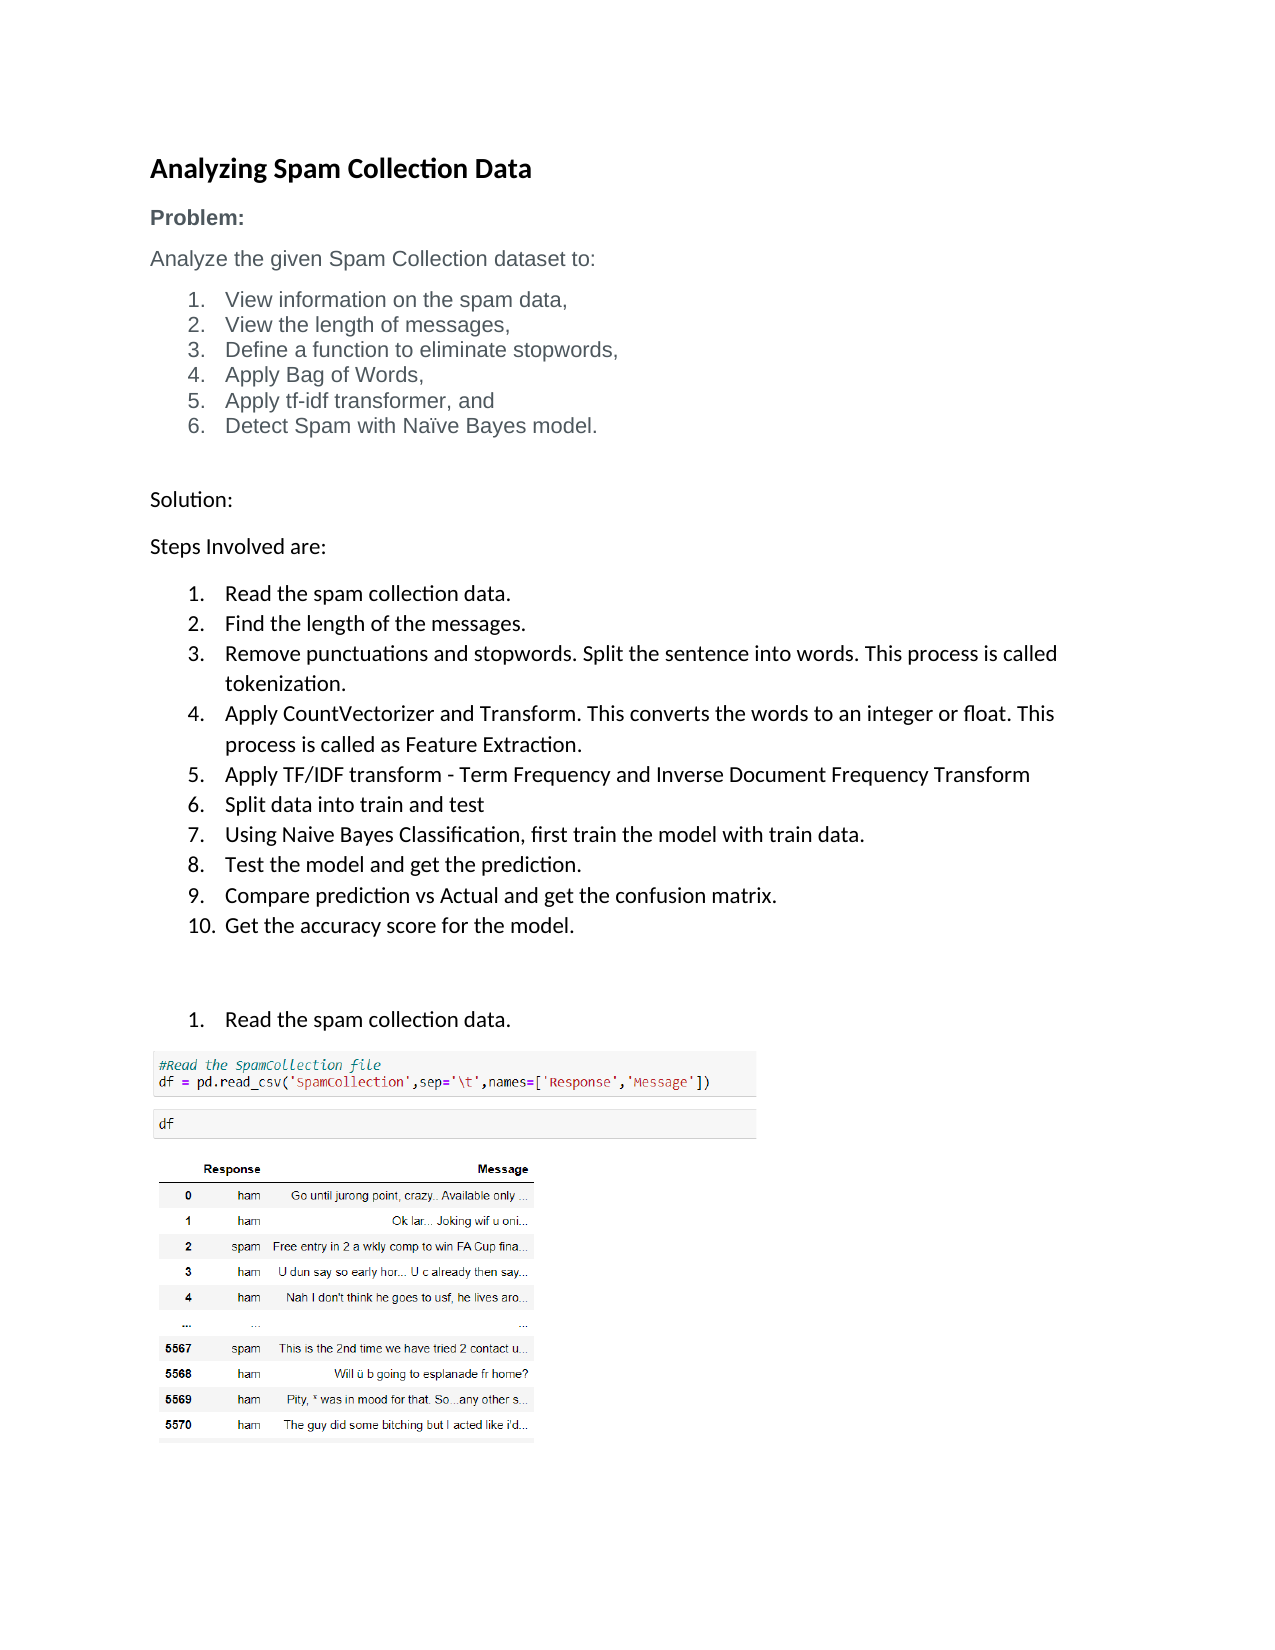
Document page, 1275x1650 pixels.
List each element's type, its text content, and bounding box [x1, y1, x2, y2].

text Analyzing Spam Collection Data [150, 150, 1125, 186]
list Read the spam collection data. [187, 579, 1125, 607]
list Compare prediction vs Actual and get the confusion matrix. [187, 881, 1125, 909]
list Apply Bag of Words, [187, 362, 1125, 388]
list Find the length of the messages. [187, 609, 1125, 637]
list Get the accuracy score for the model. [187, 911, 1125, 939]
text Problem: [150, 205, 1125, 230]
list Apply tf-idf transformer, and [187, 388, 1125, 413]
list Detect Spam with Naïve Bayes model. [187, 413, 1125, 438]
list Apply TF/IDF transform - Term Frequency and Inverse Document Frequency Transform [187, 760, 1125, 788]
list View information on the spam data, [187, 287, 1125, 312]
text Analyze the given Spam Collection dataset to: [150, 246, 1125, 271]
text Steps Involved are: [150, 532, 1125, 560]
list Define a function to eliminate stopwords, [187, 337, 1125, 362]
list Apply CountVectorizer and Transform. This converts the words to an integer or float. This process is called as Feature Extraction. [187, 699, 1125, 758]
list Test the model and get the prediction. [187, 851, 1125, 878]
text Solution: [150, 485, 1125, 513]
list View the length of messages, [187, 312, 1125, 337]
list Using Naive Bayes Classification, first train the model with train data. [187, 820, 1125, 848]
list Split data into train and test [187, 790, 1125, 818]
picture [150, 1051, 757, 1443]
list Read the spam collection data. [187, 1005, 1125, 1033]
list Remove punctuations and stopwords. Split the sentence into words. This process is called tokenization. [187, 639, 1125, 697]
